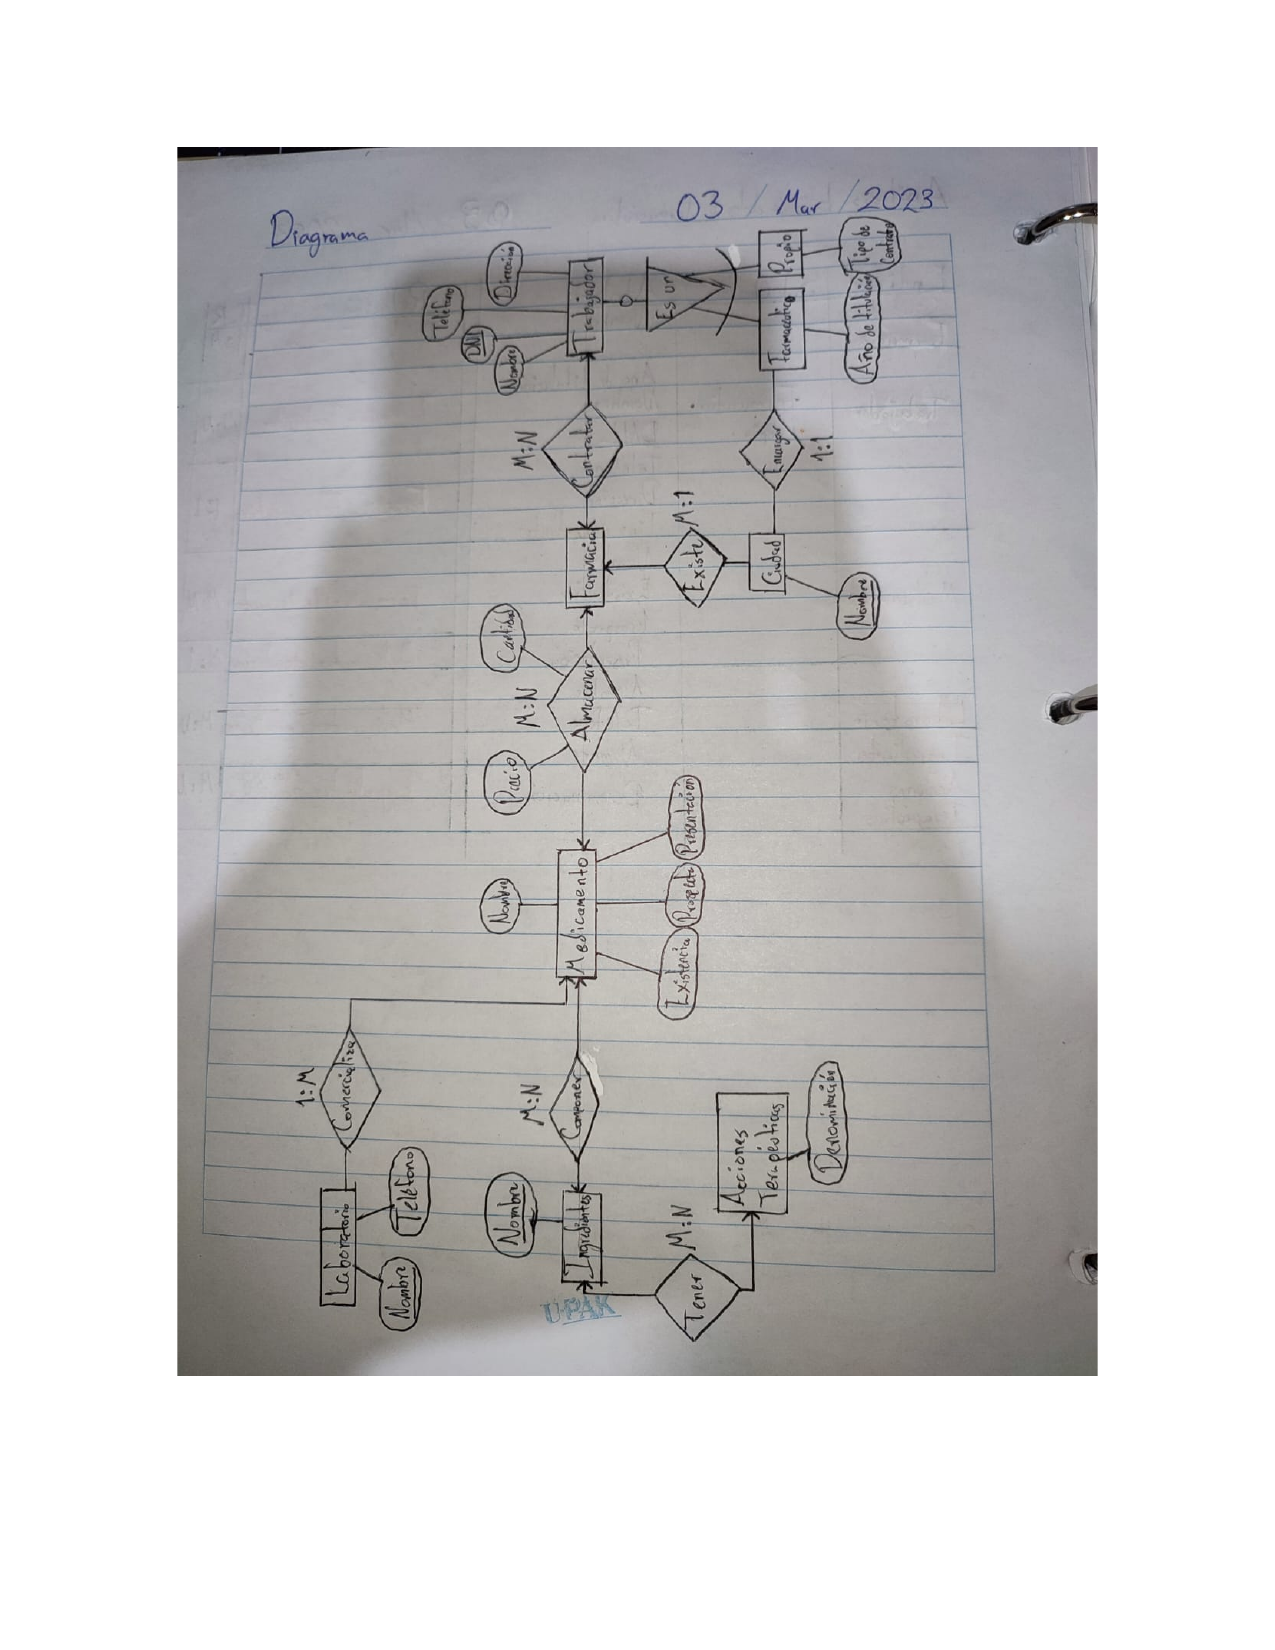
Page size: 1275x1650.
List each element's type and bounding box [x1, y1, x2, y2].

picture [177, 147, 1098, 1376]
